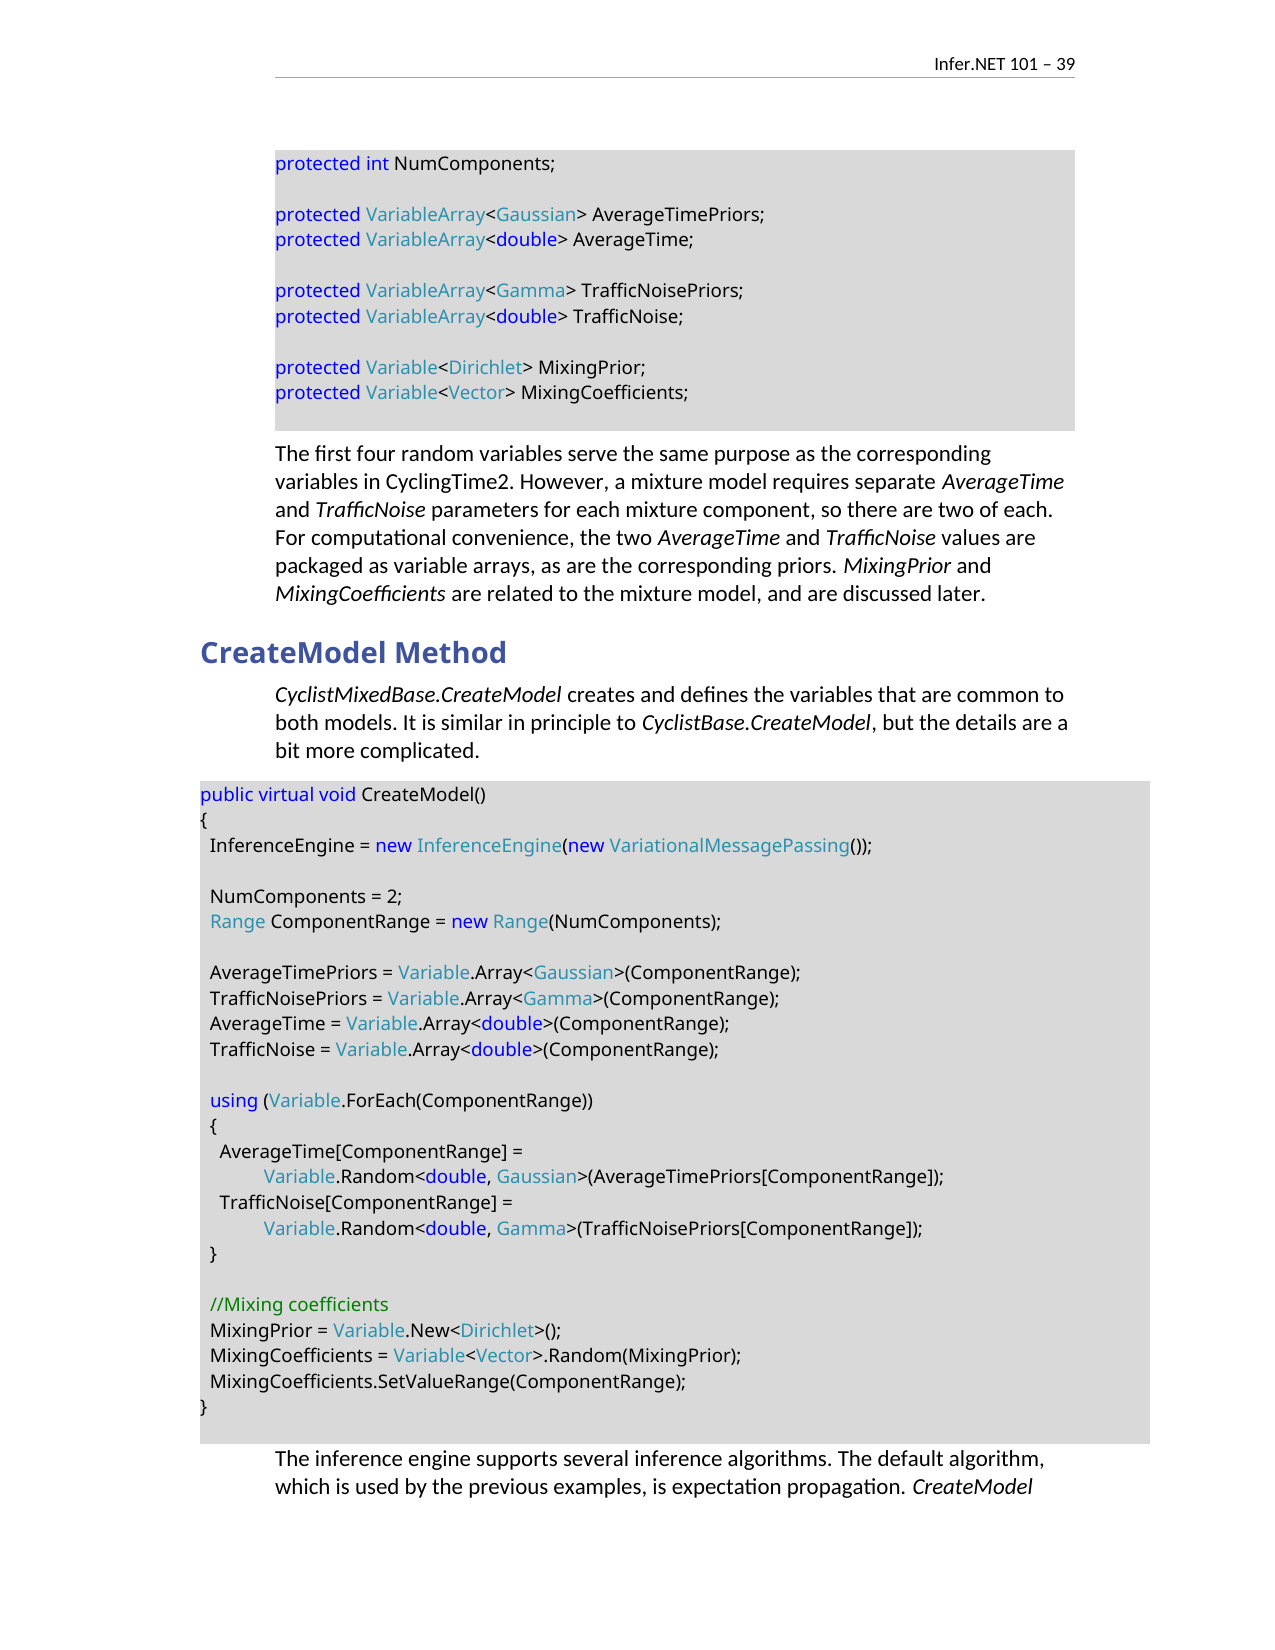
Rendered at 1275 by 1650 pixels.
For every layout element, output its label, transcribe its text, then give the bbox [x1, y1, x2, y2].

text CyclistMixedBase.CreateModel creates and defines the variables that are common to both models. It is similar in principle to CyclistBase.CreateModel, but the details are a bit more complicated. [275, 680, 1075, 764]
text Variable.Random<double, Gaussian>(AverageTimePriors[ComponentRange]); [200, 1164, 1150, 1189]
text public virtual void CreateModel() [200, 781, 1150, 806]
text } [200, 1393, 1150, 1419]
text //Mixing coefficients [200, 1291, 1150, 1317]
text protected Variable<Dirichlet> MixingPrior; [275, 354, 1075, 380]
text protected VariableArray<double> AverageTime; [275, 227, 1075, 252]
text using (Variable.ForEach(ComponentRange)) [200, 1087, 1150, 1113]
text InferenceEngine = new InferenceEngine(new VariationalMessagePassing()); [200, 832, 1150, 857]
text MixingPrior = Variable.New<Dirichlet>(); [200, 1317, 1150, 1342]
text MixingCoefficients = Variable<Vector>.Random(MixingPrior); [200, 1342, 1150, 1368]
text } [200, 1240, 1150, 1266]
text NumComponents = 2; [200, 883, 1150, 908]
text TrafficNoise[ComponentRange] = [200, 1189, 1150, 1215]
text protected VariableArray<Gamma> TrafficNoisePriors; [275, 278, 1075, 303]
text Range ComponentRange = new Range(NumComponents); [200, 908, 1150, 934]
text protected int NumComponents; [275, 150, 1075, 176]
text { [200, 1113, 1150, 1138]
text { [200, 806, 1150, 832]
text protected Variable<Vector> MixingCoefficients; [275, 380, 1075, 405]
text AverageTimePriors = Variable.Array<Gaussian>(ComponentRange); [200, 959, 1150, 985]
text MixingCoefficients.SetValueRange(ComponentRange); [200, 1368, 1150, 1393]
text TrafficNoisePriors = Variable.Array<Gamma>(ComponentRange); [200, 985, 1150, 1011]
text AverageTime = Variable.Array<double>(ComponentRange); [200, 1011, 1150, 1036]
text AverageTime[ComponentRange] = [200, 1138, 1150, 1164]
text protected VariableArray<Gaussian> AverageTimePriors; [275, 201, 1075, 227]
subtitle CreateModel Method [200, 632, 1075, 672]
text The first four random variables serve the same purpose as the corresponding variables in CyclingTime2. However, a mixture model requires separate AverageTime and TrafficNoise parameters for each mixture component, so there are two of each. For computational convenience, the two AverageTime and TrafficNoise values are packaged as variable arrays, as are the corresponding priors. MixingPrior and MixingCoefficients are related to the mixture model, and are discussed later. [275, 439, 1075, 607]
text Variable.Random<double, Gamma>(TrafficNoisePriors[ComponentRange]); [200, 1215, 1150, 1240]
text protected VariableArray<double> TrafficNoise; [275, 303, 1075, 329]
text TrafficNoise = Variable.Array<double>(ComponentRange); [200, 1036, 1150, 1062]
